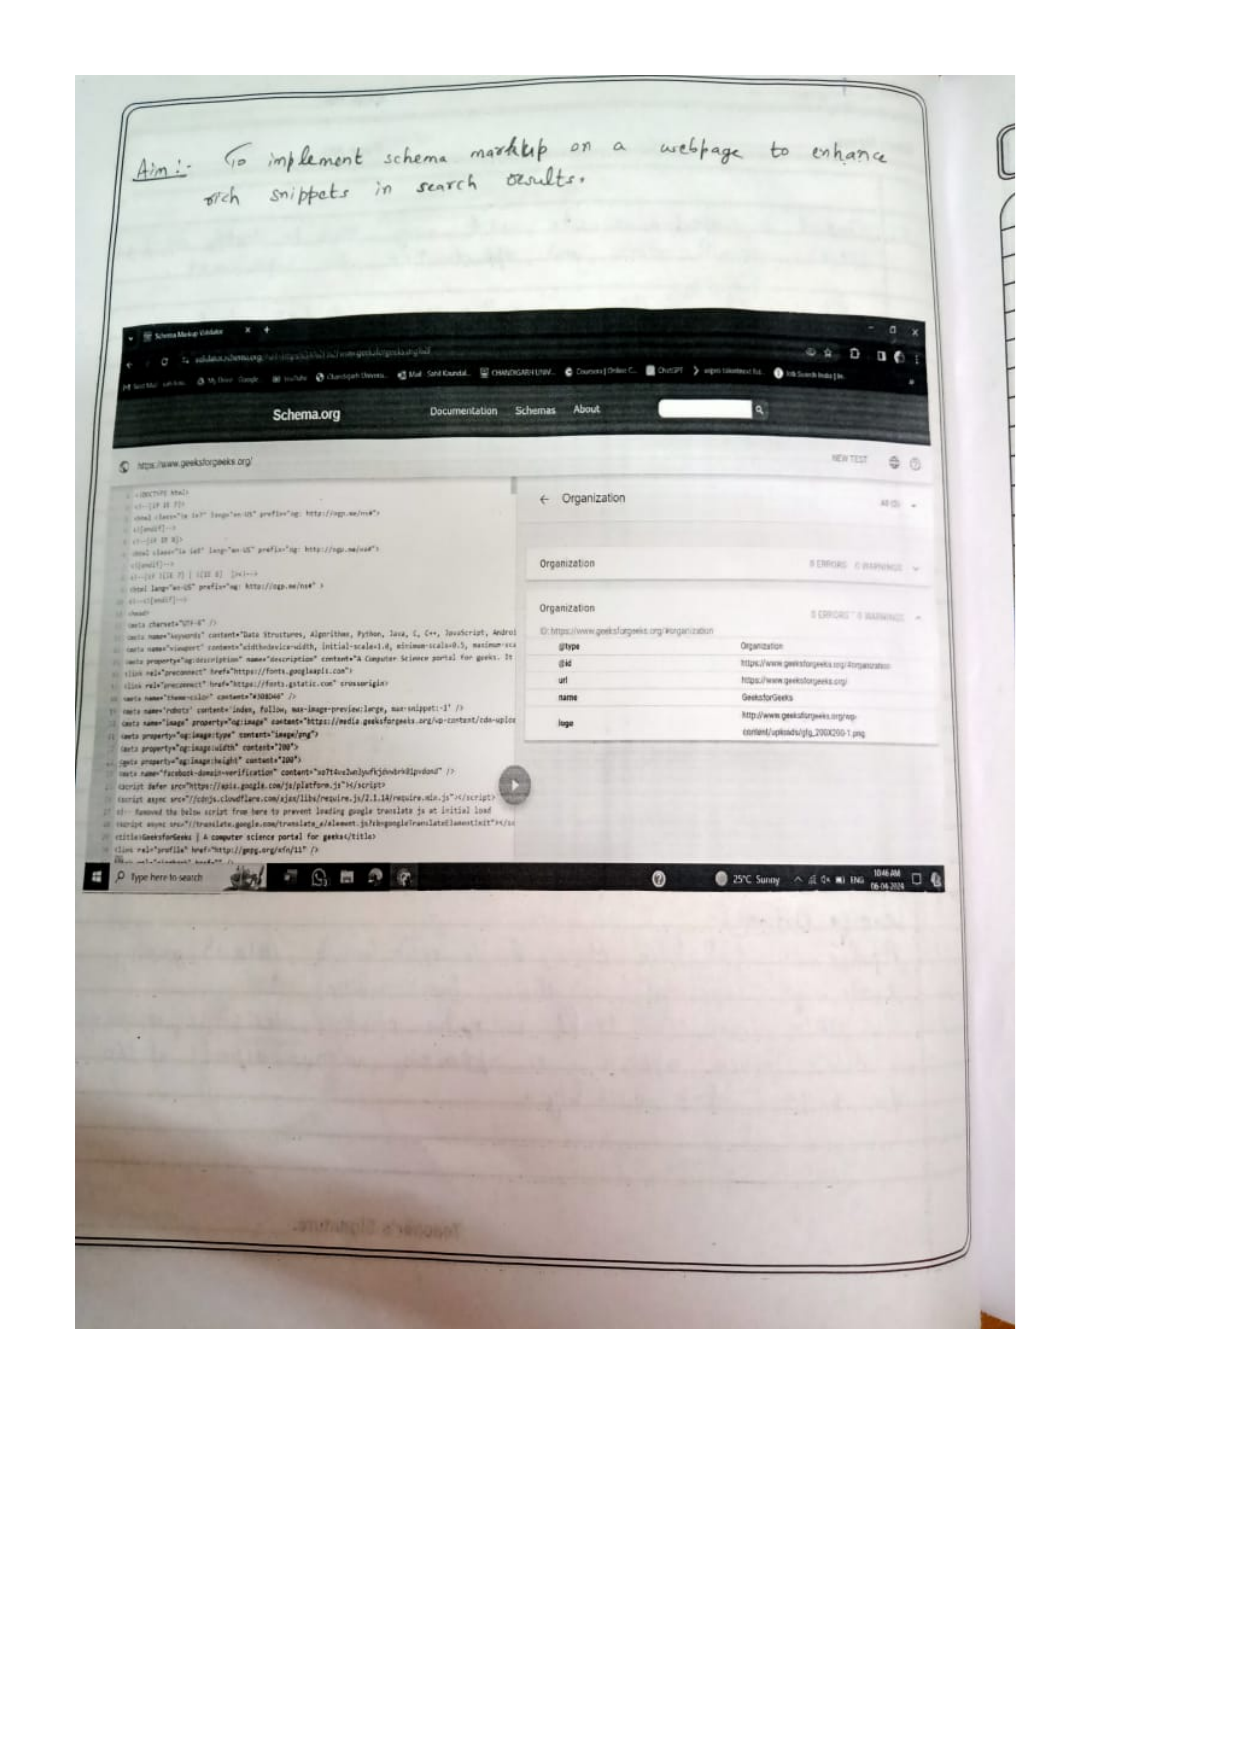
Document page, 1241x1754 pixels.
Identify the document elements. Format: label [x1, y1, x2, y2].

picture [75, 75, 1016, 1329]
